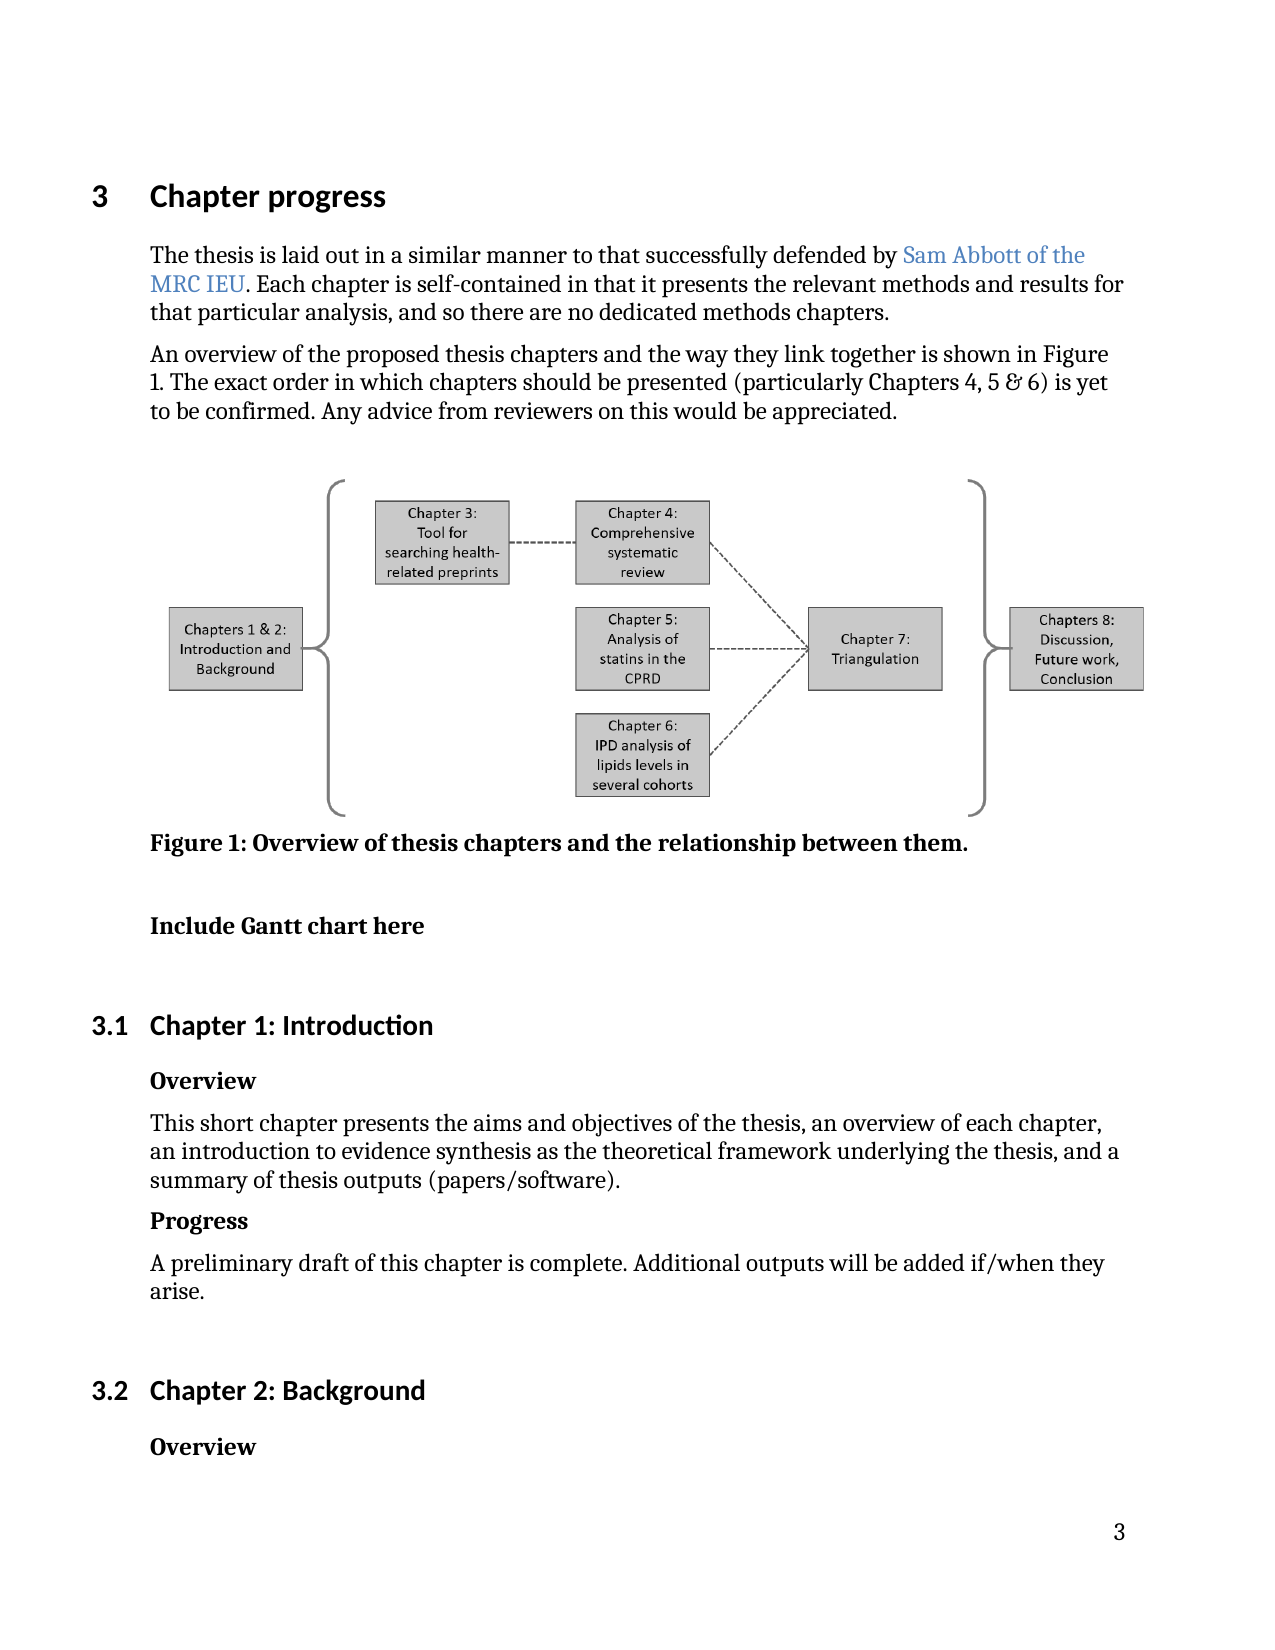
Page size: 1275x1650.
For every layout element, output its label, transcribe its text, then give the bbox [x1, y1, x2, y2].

text Include Gantt chart here [150, 912, 1125, 940]
text An overview of the proposed thesis chapters and the way they link together is shown in Figure 1. The exact order in which chapters should be presented (particularly Chapters 4, 5 & 6) is yet to be confirmed. Any advice from reviewers on this would be appreciated. [150, 339, 1125, 426]
subtitle Chapter progress [91, 175, 1125, 216]
subtitle Chapter 2: Background [91, 1372, 1125, 1408]
text Overview [150, 1067, 1125, 1096]
text Figure 1: Overview of thesis chapters and the relationship between them. [150, 829, 1125, 858]
text Overview [150, 1433, 1125, 1462]
text A preliminary draft of this chapter is complete. Additional outputs will be added if/when they arise. [150, 1248, 1125, 1306]
subtitle Chapter 1: Introduction [91, 1007, 1125, 1042]
text The thesis is laid out in a similar manner to that successfully defended by Sam Abbott of the MRC IEU. Each chapter is self-contained in that it presents the relevant methods and results for that particular analysis, and so there are no dedicated methods chapters. [150, 241, 1125, 327]
text Progress [150, 1207, 1125, 1236]
picture [168, 479, 1144, 817]
